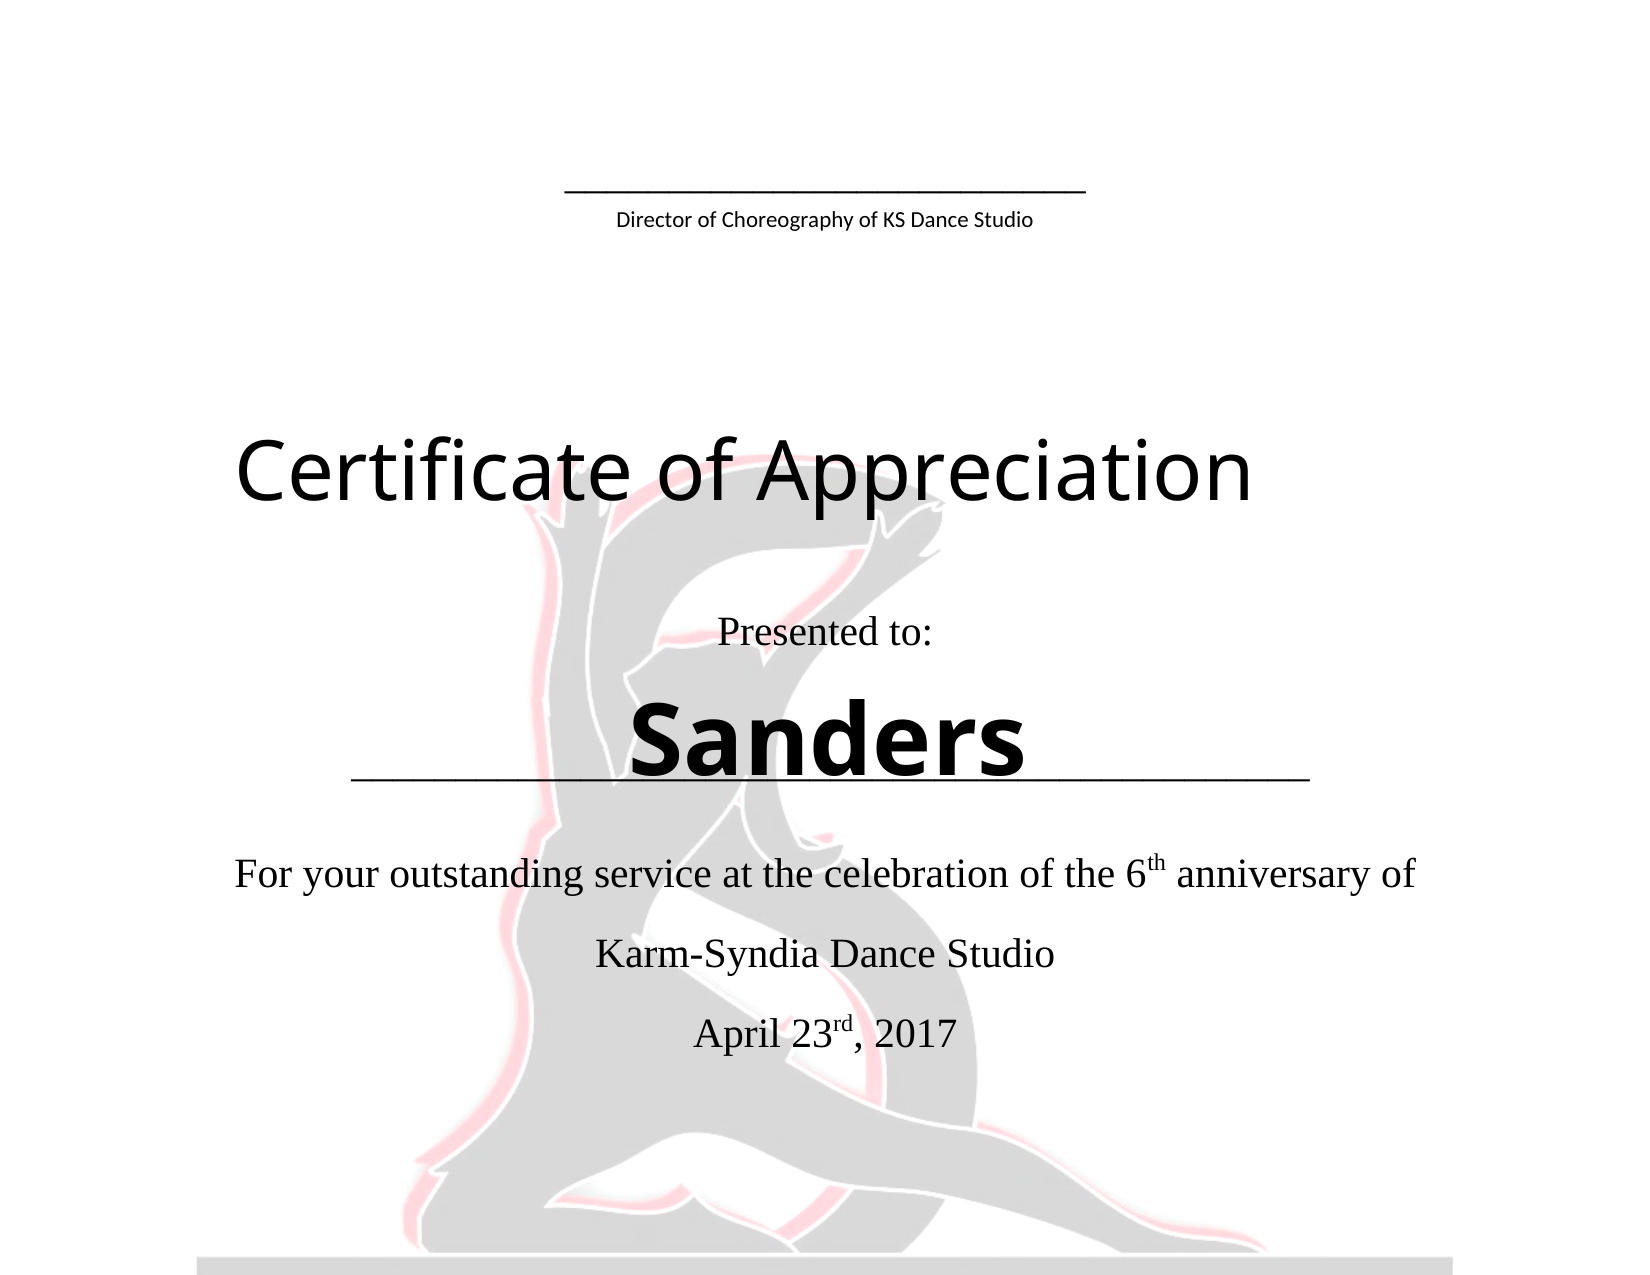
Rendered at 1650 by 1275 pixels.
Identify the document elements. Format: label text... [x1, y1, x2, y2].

text Director of Choreography of KS Dance Studio [150, 205, 1500, 233]
text April 23rd, 2017 [150, 1008, 1500, 1056]
text ______________________________________________ [150, 738, 1500, 786]
text Presented to: [150, 607, 1500, 655]
text For your outstanding service at the celebration of the 6th anniversary of [150, 848, 1500, 896]
text Karm-Syndia Dance Studio [150, 928, 1500, 976]
text _________________________ [150, 150, 1500, 198]
